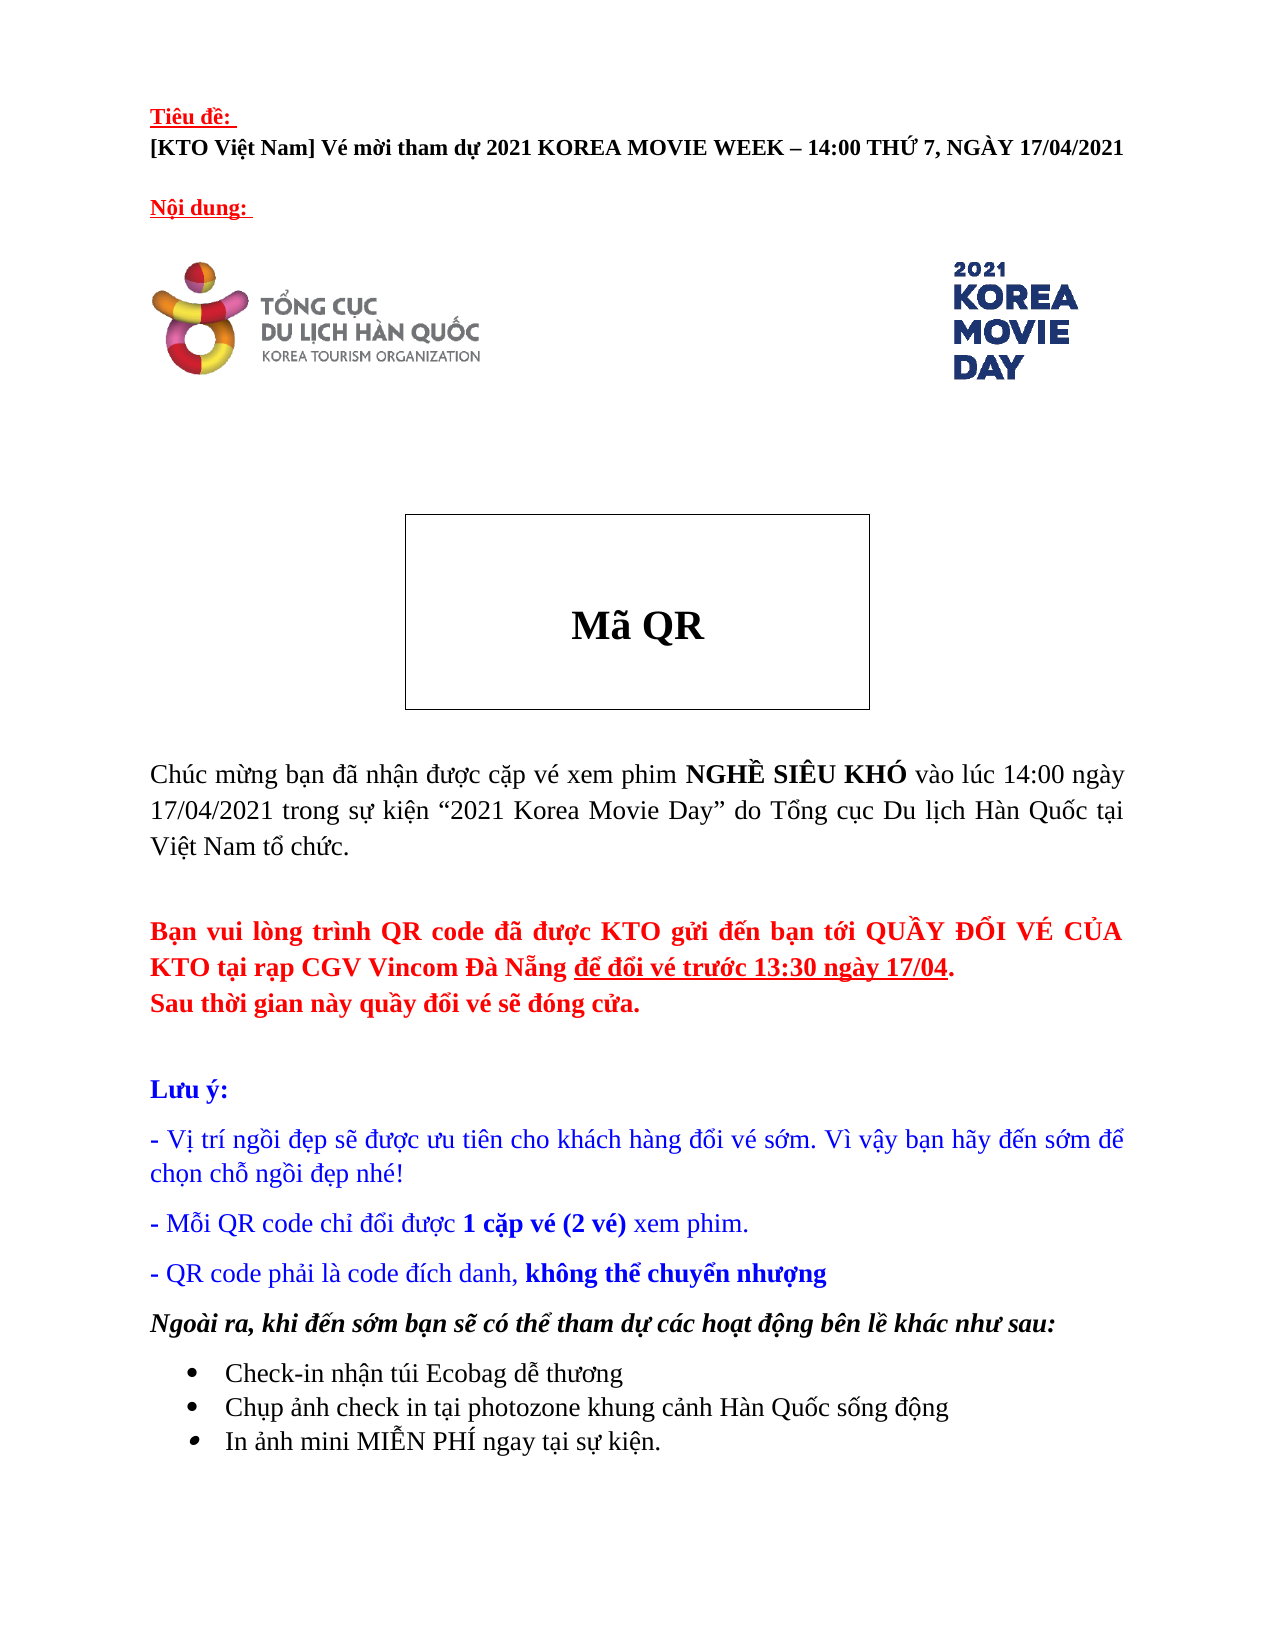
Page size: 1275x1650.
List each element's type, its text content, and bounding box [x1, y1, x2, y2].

text Lưu ý: [150, 1073, 1125, 1104]
picture [150, 255, 481, 381]
text Tiêu đề: [150, 103, 1125, 130]
text - Mỗi QR code chỉ đổi được 1 cặp vé (2 vé) xem phim. [150, 1207, 1125, 1238]
text [KTO Việt Nam] Vé mời tham dự 2021 KOREA MOVIE WEEK – 14:00 THỨ 7, NGÀY 17/04/2021 [150, 134, 1125, 160]
text Sau thời gian này quầy đổi vé sẽ đóng cửa. [150, 987, 1125, 1018]
text - QR code phải là code đích danh, không thể chuyển nhượng [150, 1257, 1125, 1288]
text Nội dung: [150, 194, 1125, 220]
list Check-in nhận túi Ecobag dễ thương [187, 1357, 1125, 1389]
text - Vị trí ngồi đẹp sẽ được ưu tiên cho khách hàng đổi vé sớm. Vì vậy bạn hãy đến sớm để chọn chỗ ngồi đẹp nhé! [150, 1123, 1125, 1188]
picture [952, 255, 1080, 382]
text Ngoài ra, khi đến sớm bạn sẽ có thể tham dự các hoạt động bên lề khác như sau: [150, 1307, 1125, 1338]
table_header Mã QR [406, 515, 869, 709]
text Chúc mừng bạn đã nhận được cặp vé xem phim NGHỀ SIÊU KHÓ vào lúc 14:00 ngày 17/04/2021 trong sự kiện “2021 Korea Movie Day” do Tổng cục Du lịch Hàn Quốc tại Việt Nam tổ chức. [150, 758, 1125, 861]
list In ảnh mini MIỄN PHÍ ngay tại sự kiện. [187, 1425, 1125, 1456]
list Chụp ảnh check in tại photozone khung cảnh Hàn Quốc sống động [187, 1391, 1125, 1422]
text Bạn vui lòng trình QR code đã được KTO gửi đến bạn tới QUẦY ĐỔI VÉ CỦA KTO tại rạp CGV Vincom Đà Nẵng để đổi vé trước 13:30 ngày 17/04. [150, 916, 1125, 982]
